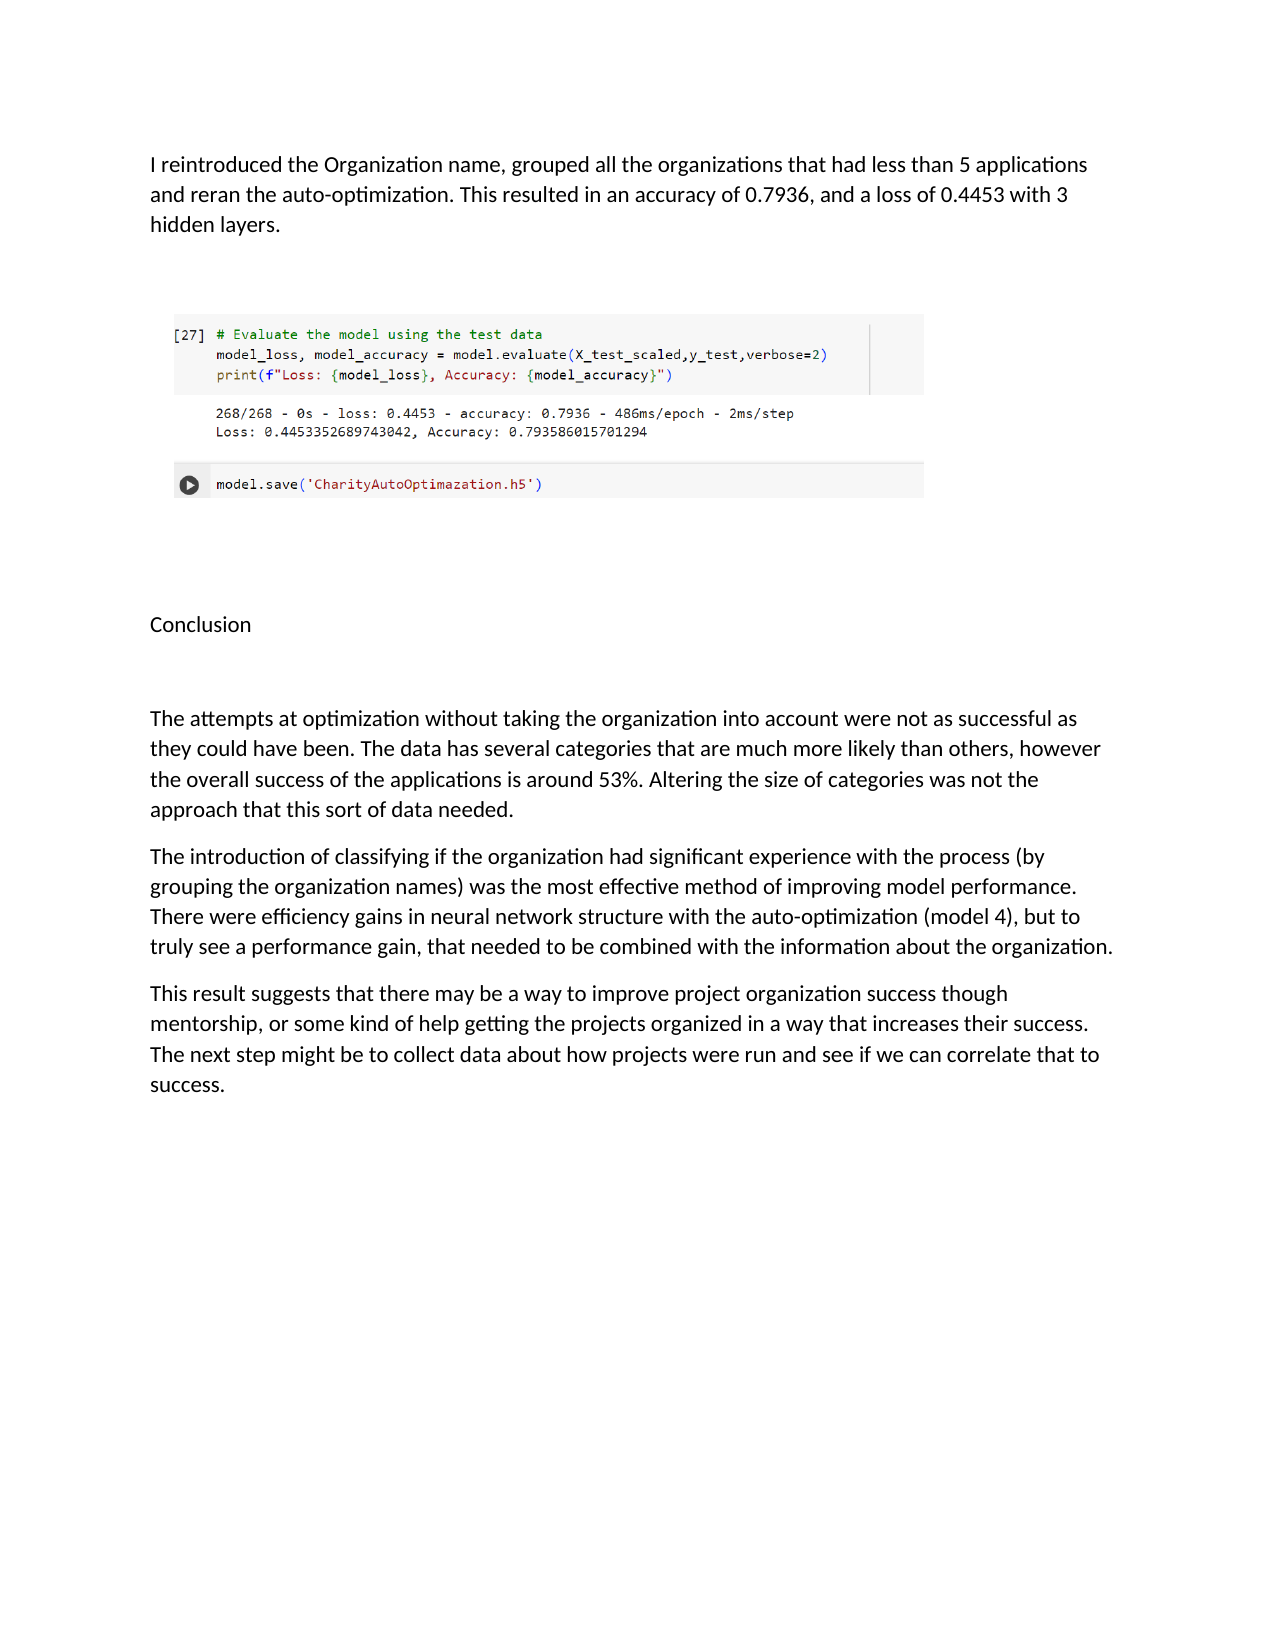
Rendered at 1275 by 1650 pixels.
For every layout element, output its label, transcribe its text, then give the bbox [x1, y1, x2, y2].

text I reintroduced the Organization name, grouped all the organizations that had less than 5 applications and reran the auto-optimization. This resulted in an accuracy of 0.7936, and a loss of 0.4453 with 3 hidden layers. [150, 150, 1125, 238]
text The introduction of classifying if the organization had significant experience with the process (by grouping the organization names) was the most effective method of improving model performance. There were efficiency gains in neural network structure with the auto-optimization (model 4), but to truly see a performance gain, that needed to be combined with the information about the organization. [150, 842, 1125, 960]
text Conclusion [150, 611, 1125, 638]
text This result suggests that there may be a way to improve project organization success though mentorship, or some kind of help getting the projects organized in a way that increases their success. The next step might be to collect data about how projects were run and see if we can correlate that to success. [150, 979, 1125, 1098]
text The attempts at optimization without taking the organization into account were not as successful as they could have been. The data has several categories that are much more likely than others, however the overall success of the applications is around 53%. Altering the size of categories was not the approach that this sort of data needed. [150, 704, 1125, 823]
